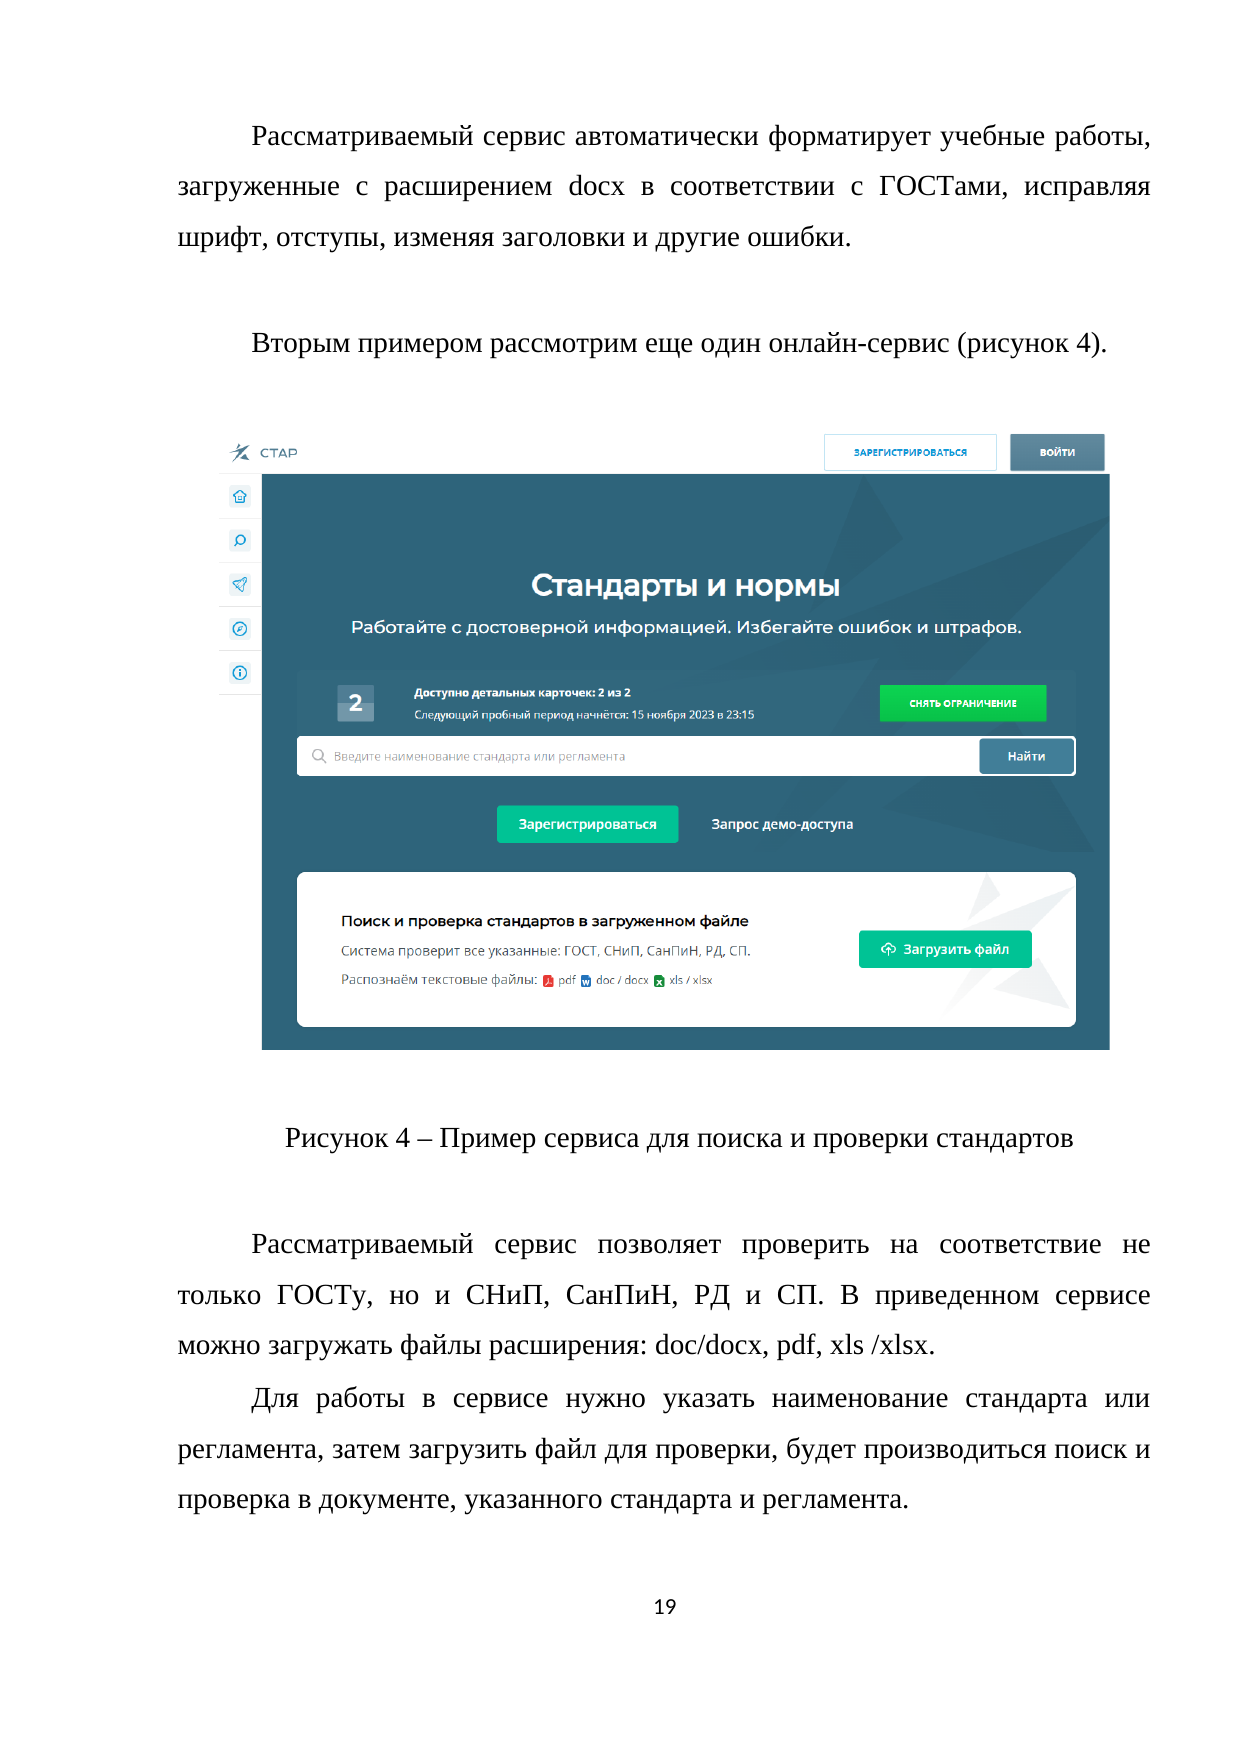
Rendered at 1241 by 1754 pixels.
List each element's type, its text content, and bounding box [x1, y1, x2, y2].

picture [219, 432, 1110, 1050]
text Рассматриваемый сервис позволяет проверить на соответствие не только ГОСТу, но и СНиП, СанПиН, РД и СП. В приведенном сервисе можно загружать файлы расширения: doc/docx, pdf, xls /xlsx. [177, 1227, 1152, 1361]
text Вторым примером рассмотрим еще один онлайн-сервис (рисунок 4). [177, 326, 1152, 359]
text Рассматриваемый сервис автоматически форматирует учебные работы, загруженные с расширением docx в соответствии с ГОСТами, исправляя шрифт, отступы, изменяя заголовки и другие ошибки. [177, 118, 1152, 252]
text Для работы в сервисе нужно указать наименование стандарта или регламента, затем загрузить файл для проверки, будет производиться поиск и проверка в документе, указанного стандарта и регламента. [177, 1381, 1152, 1515]
text Рисунок 4 – Пример сервиса для поиска и проверки стандартов [177, 1120, 1152, 1153]
